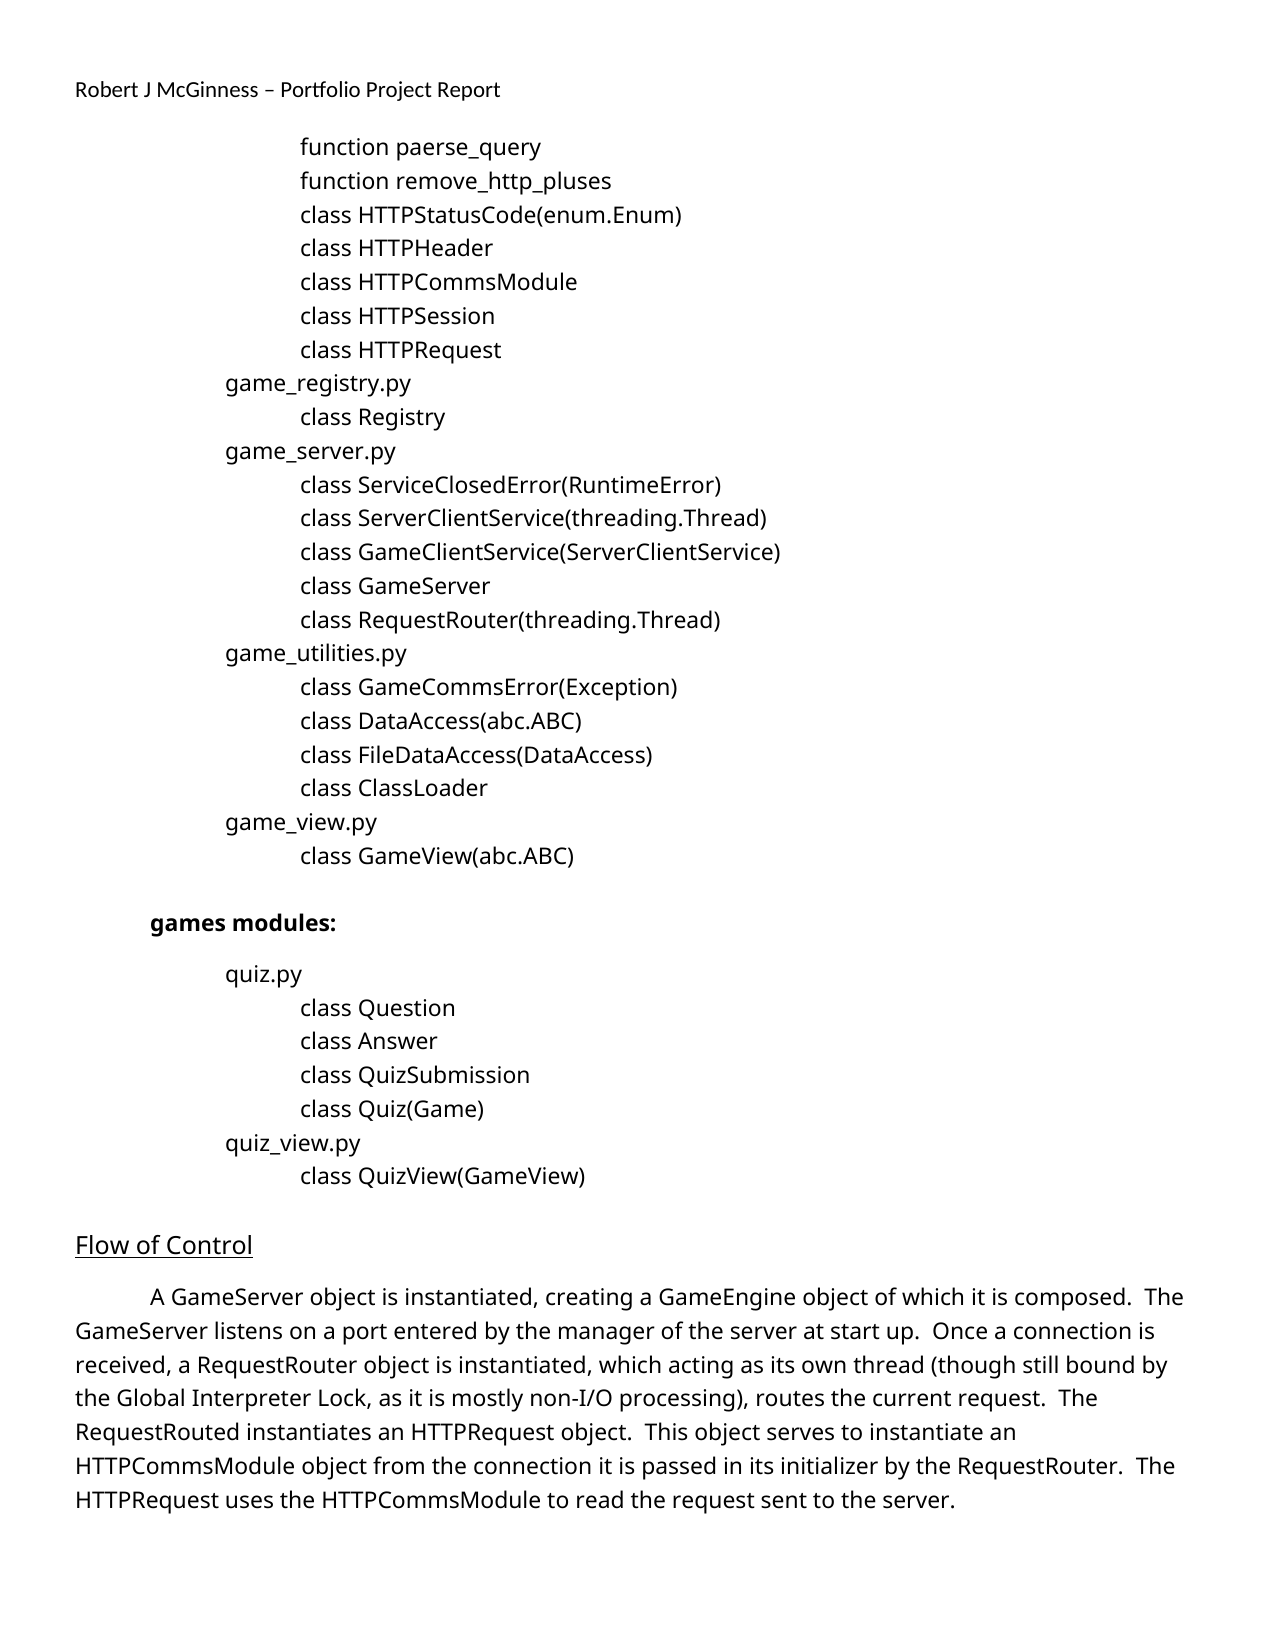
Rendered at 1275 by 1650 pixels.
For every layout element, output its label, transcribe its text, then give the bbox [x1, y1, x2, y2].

text class GameView(abc.ABC) [225, 840, 1200, 871]
text class HTTPHeader [225, 232, 1200, 263]
text class Question [75, 991, 1200, 1023]
text class GameClientService(ServerClientService) [225, 536, 1200, 567]
text A GameServer object is instantiated, creating a GameEngine object of which it is composed. The GameServer listens on a port entered by the manager of the server at start up. Once a connection is received, a RequestRouter object is instantiated, which acting as its own thread (though still bound by the Global Interpreter Lock, as it is mostly non-I/O processing), routes the current request. The RequestRouted instantiates an HTTPRequest object. This object serves to instantiate an HTTPCommsModule object from the connection it is passed in its initializer by the RequestRouter. The HTTPRequest uses the HTTPCommsModule to read the request sent to the server. [75, 1281, 1200, 1515]
text class DataAccess(abc.ABC) [225, 705, 1200, 736]
text game_server.py [225, 435, 1200, 466]
text game_utilities.py [225, 637, 1200, 668]
text Flow of Control [75, 1228, 1200, 1262]
text class Answer [225, 1025, 1200, 1056]
text game_view.py [225, 806, 1200, 837]
text class Quiz(Game) [225, 1093, 1200, 1124]
text class HTTPSession [225, 300, 1200, 331]
text game_registry.py [225, 367, 1200, 398]
text class QuizView(GameView) [75, 1160, 1200, 1191]
text class FileDataAccess(DataAccess) [225, 738, 1200, 770]
text class HTTPCommsModule [225, 266, 1200, 297]
text class ClassLoader [225, 772, 1200, 803]
text function paerse_query [225, 131, 1200, 162]
text class HTTPRequest [225, 333, 1200, 365]
text class GameCommsError(Exception) [225, 671, 1200, 702]
text class Registry [225, 401, 1200, 432]
text class HTTPStatusCode(enum.Enum) [225, 198, 1200, 230]
text class RequestRouter(threading.Thread) [225, 603, 1200, 635]
text function remove_http_pluses [225, 165, 1200, 196]
text class ServerClientService(threading.Thread) [225, 502, 1200, 533]
text class ServiceClosedError(RuntimeError) [225, 468, 1200, 500]
text quiz.py [75, 958, 1200, 989]
text quiz_view.py [75, 1126, 1200, 1158]
text class GameServer [225, 570, 1200, 601]
text games modules: [75, 907, 1200, 938]
text class QuizSubmission [225, 1059, 1200, 1090]
